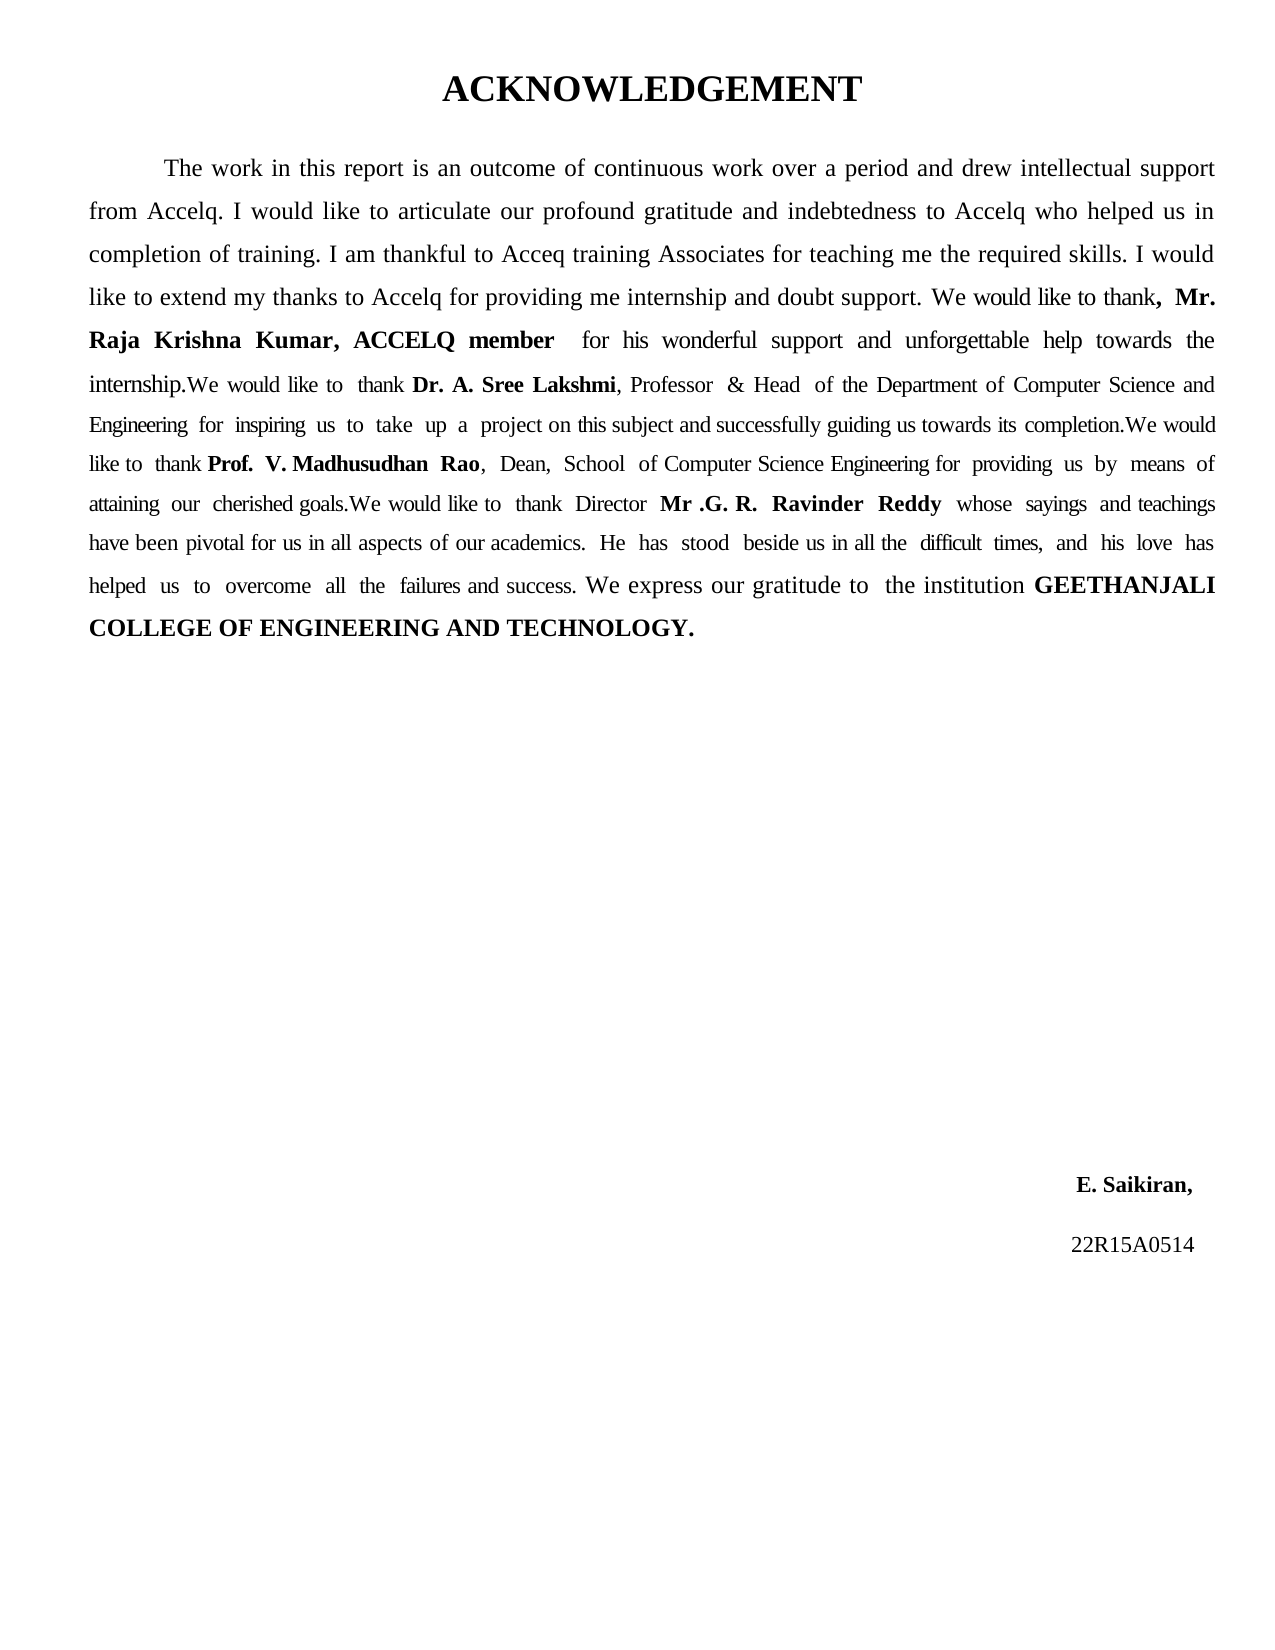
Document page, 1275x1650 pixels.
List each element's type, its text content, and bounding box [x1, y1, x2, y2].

text E. Saikiran, [89, 1171, 1194, 1197]
text The work in this report is an outcome of continuous work over a period and drew intellectual support from Accelq. I would like to articulate our profound gratitude and indebtedness to Accelq who helped us in completion of training. I am thankful to Acceq training Associates for teaching me the required skills. I would like to extend my thanks to Accelq for providing me internship and doubt support. We would like to thank, Mr. Raja Krishna Kumar, ACCELQ member for his wonderful support and unforgettable help towards the internship.We would like to thank Dr. A. Sree Lakshmi, Professor & Head of the Department of Computer Science and Engineering for inspiring us to take up a project on this subject and successfully guiding us towards its completion.We would like to thank Prof. V. Madhusudhan Rao, Dean, School of Computer Science Engineering for providing us by means of attaining our cherished goals.We would like to thank Director Mr .G. R. Ravinder Reddy whose sayings and teachings have been pivotal for us in all aspects of our academics. He has stood beside us in all the difficult times, and his love has helped us to overcome all the failures and success. We express our gratitude to the institution GEETHANJALI COLLEGE OF ENGINEERING AND TECHNOLOGY. [89, 153, 1216, 642]
text 22R15A0514 [951, 1232, 1194, 1258]
text ACKNOWLEDGEMENT [189, 66, 1115, 109]
